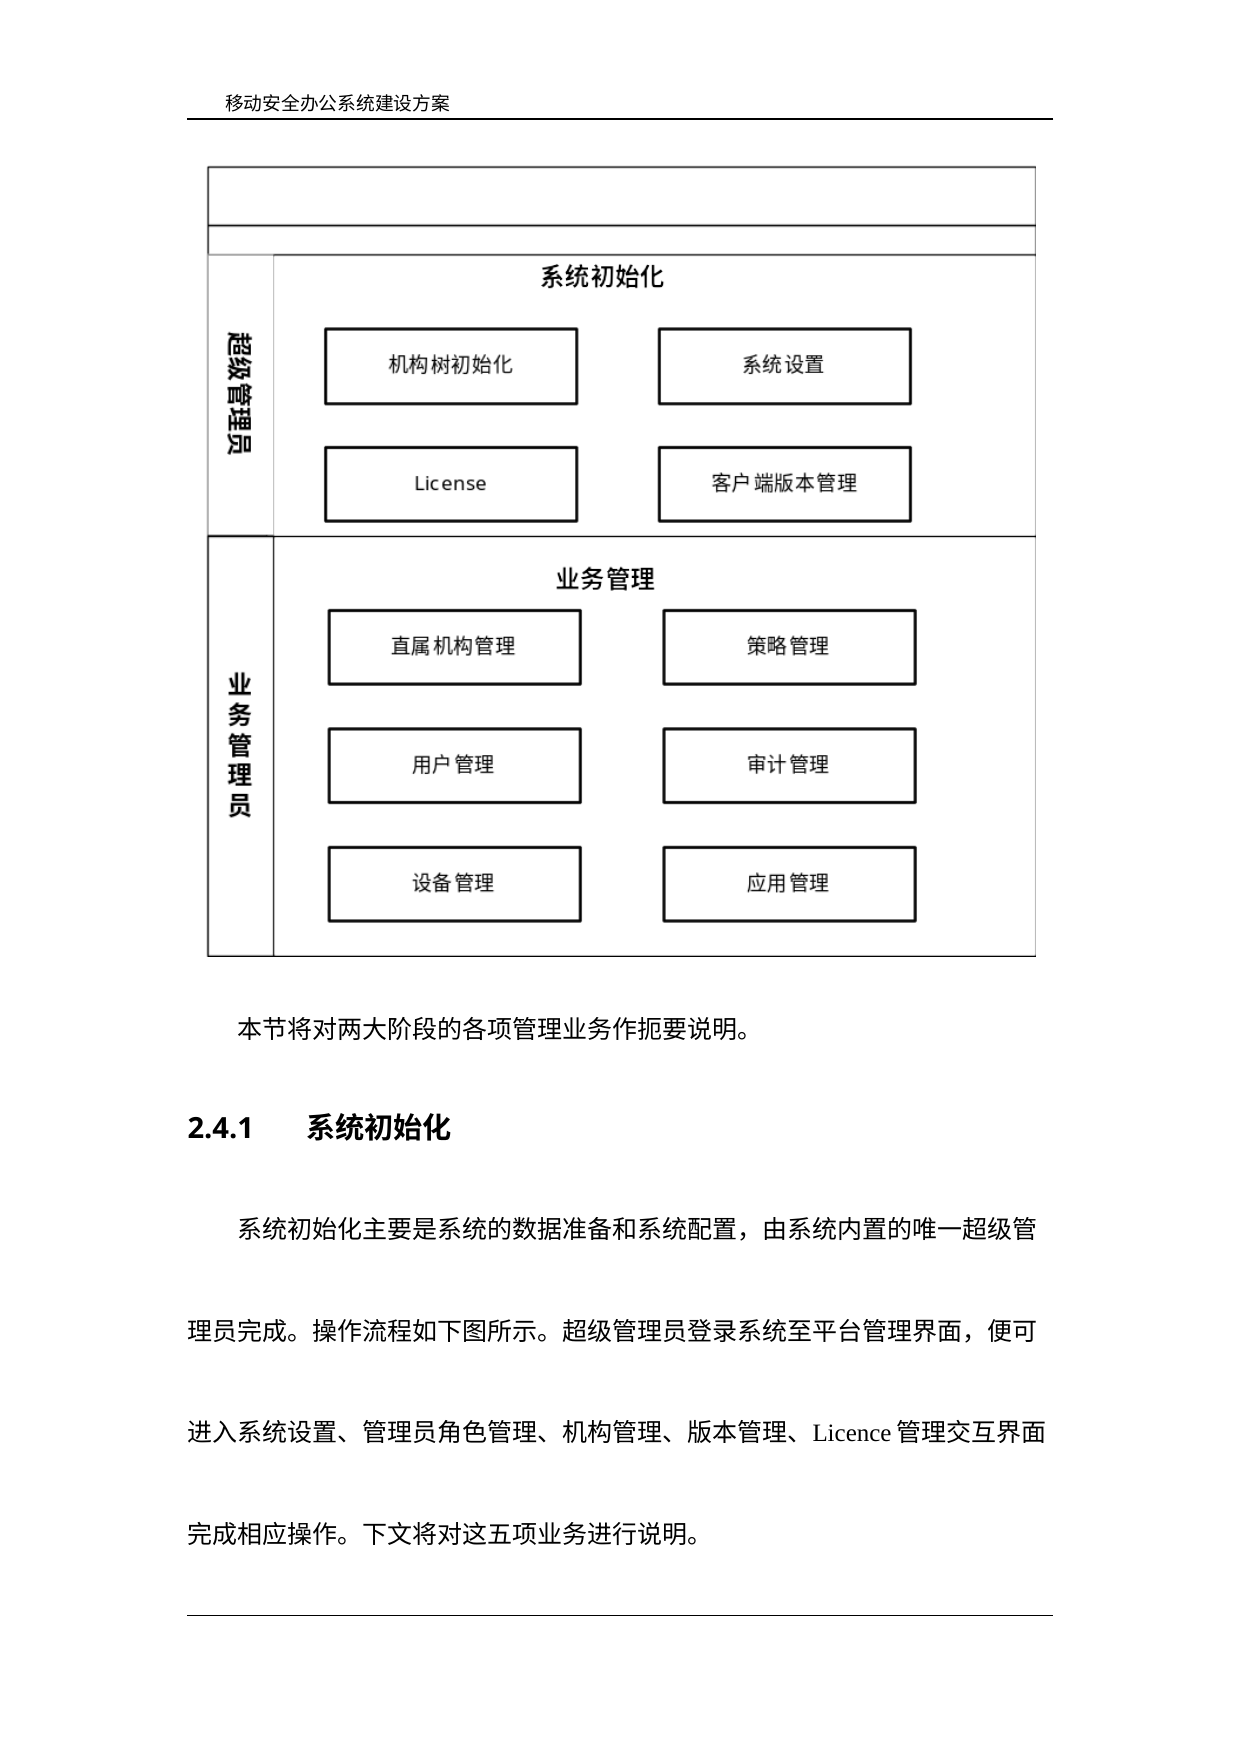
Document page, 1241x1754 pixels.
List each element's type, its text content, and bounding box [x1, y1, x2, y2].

text 本节将对两大阶段的各项管理业务作扼要说明。 [187, 993, 1053, 1061]
subtitle 系统初始化 [187, 1092, 1053, 1160]
text 系统初始化主要是系统的数据准备和系统配置，由系统内置的唯一超级管理员完成。操作流程如下图所示。超级管理员登录系统至平台管理界面，便可进入系统设置、管理员角色管理、机构管理、版本管理、Licence管理交互界面完成相应操作。下文将对这五项业务进行说明。 [187, 1193, 1053, 1567]
